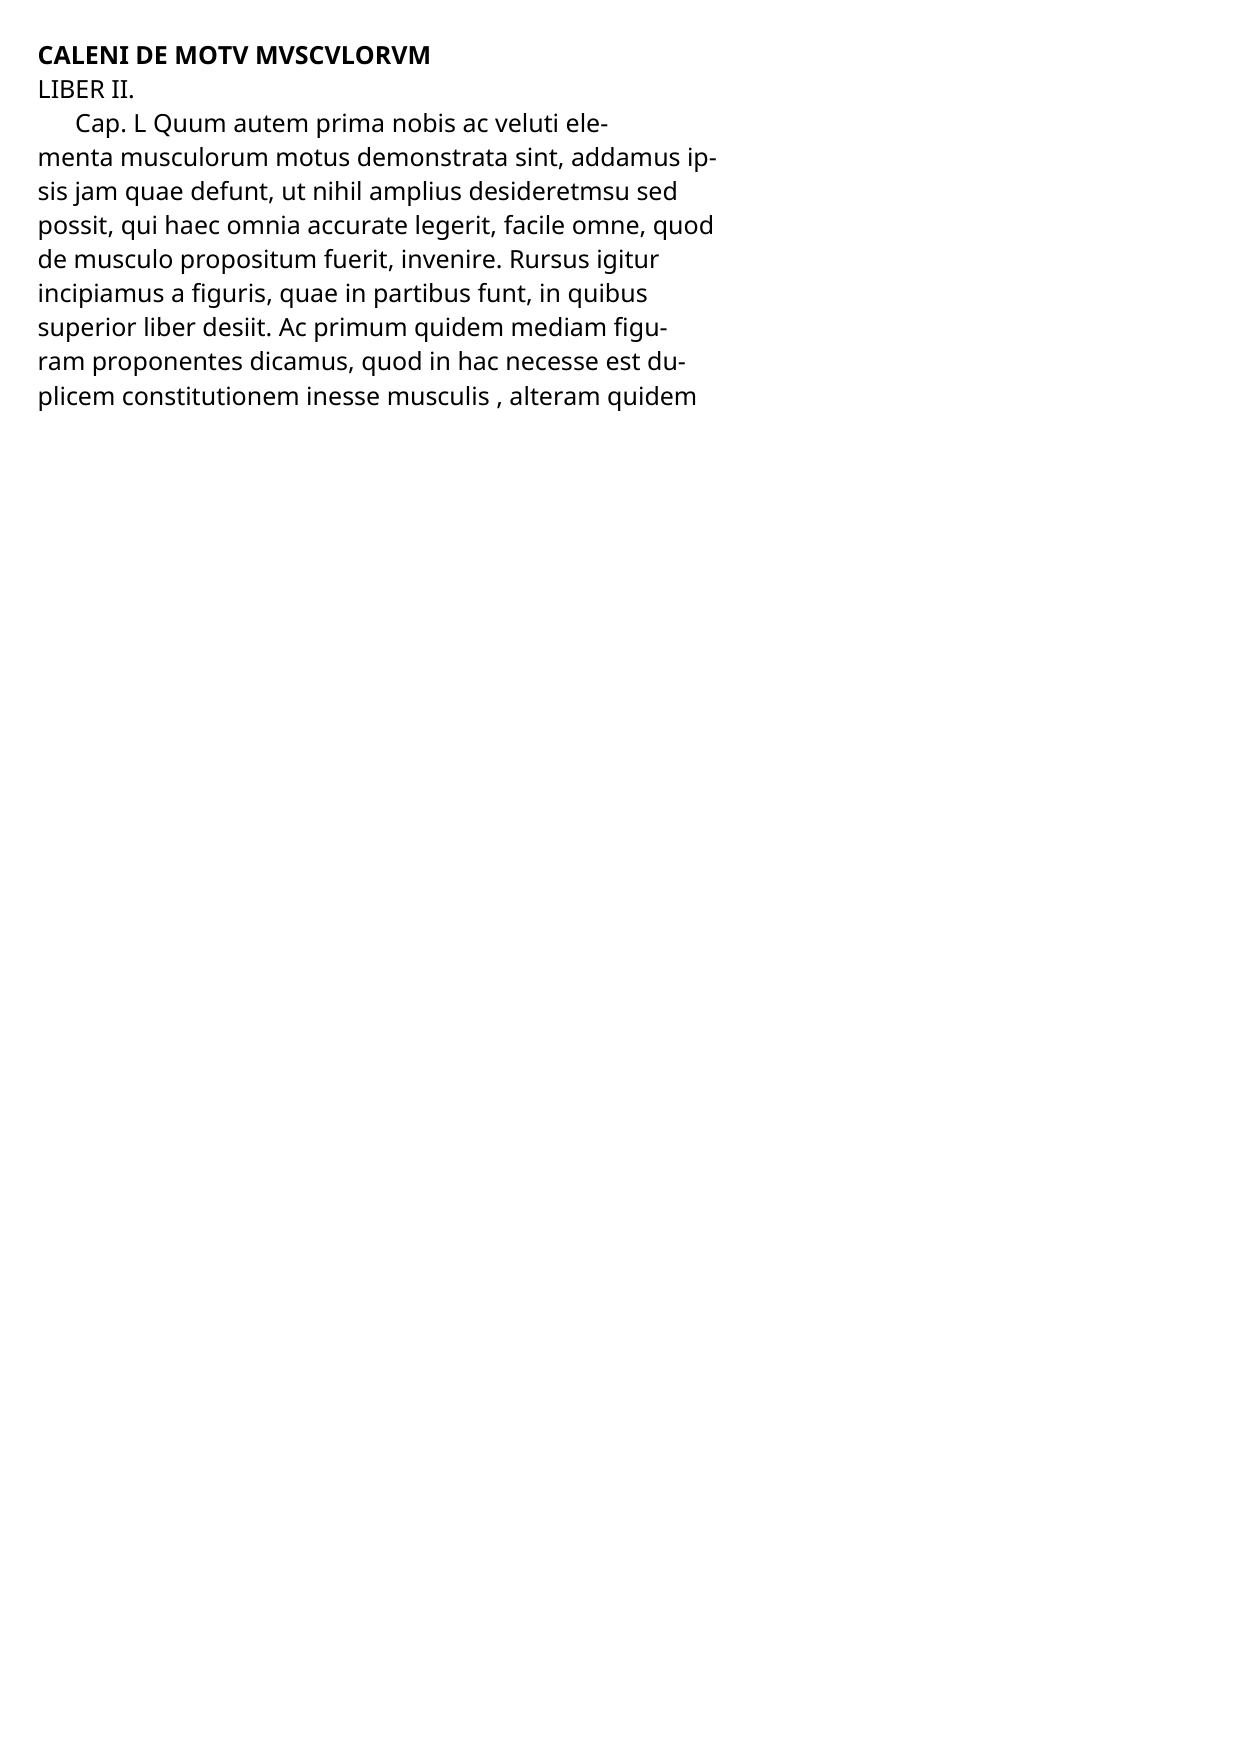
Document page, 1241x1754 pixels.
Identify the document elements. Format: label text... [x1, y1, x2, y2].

text LIBER II. [37, 72, 1203, 106]
text CALENI DE MOTV MVSCVLORVM [37, 37, 1203, 72]
text Cap. L Quum autem prima nobis ac veluti ele- menta musculorum motus demonstrata sint, addamus ip- sis jam quae defunt, ut nihil amplius desideretmsu sed possit, qui haec omnia accurate legerit, facile omne, quod de musculo propositum fuerit, invenire. Rursus igitur incipiamus a figuris, quae in partibus funt, in quibus superior liber desiit. Ac primum quidem mediam figu- ram proponentes dicamus, quod in hac necesse est du- plicem constitutionem inesse musculis , alteram quidem [37, 106, 1203, 412]
